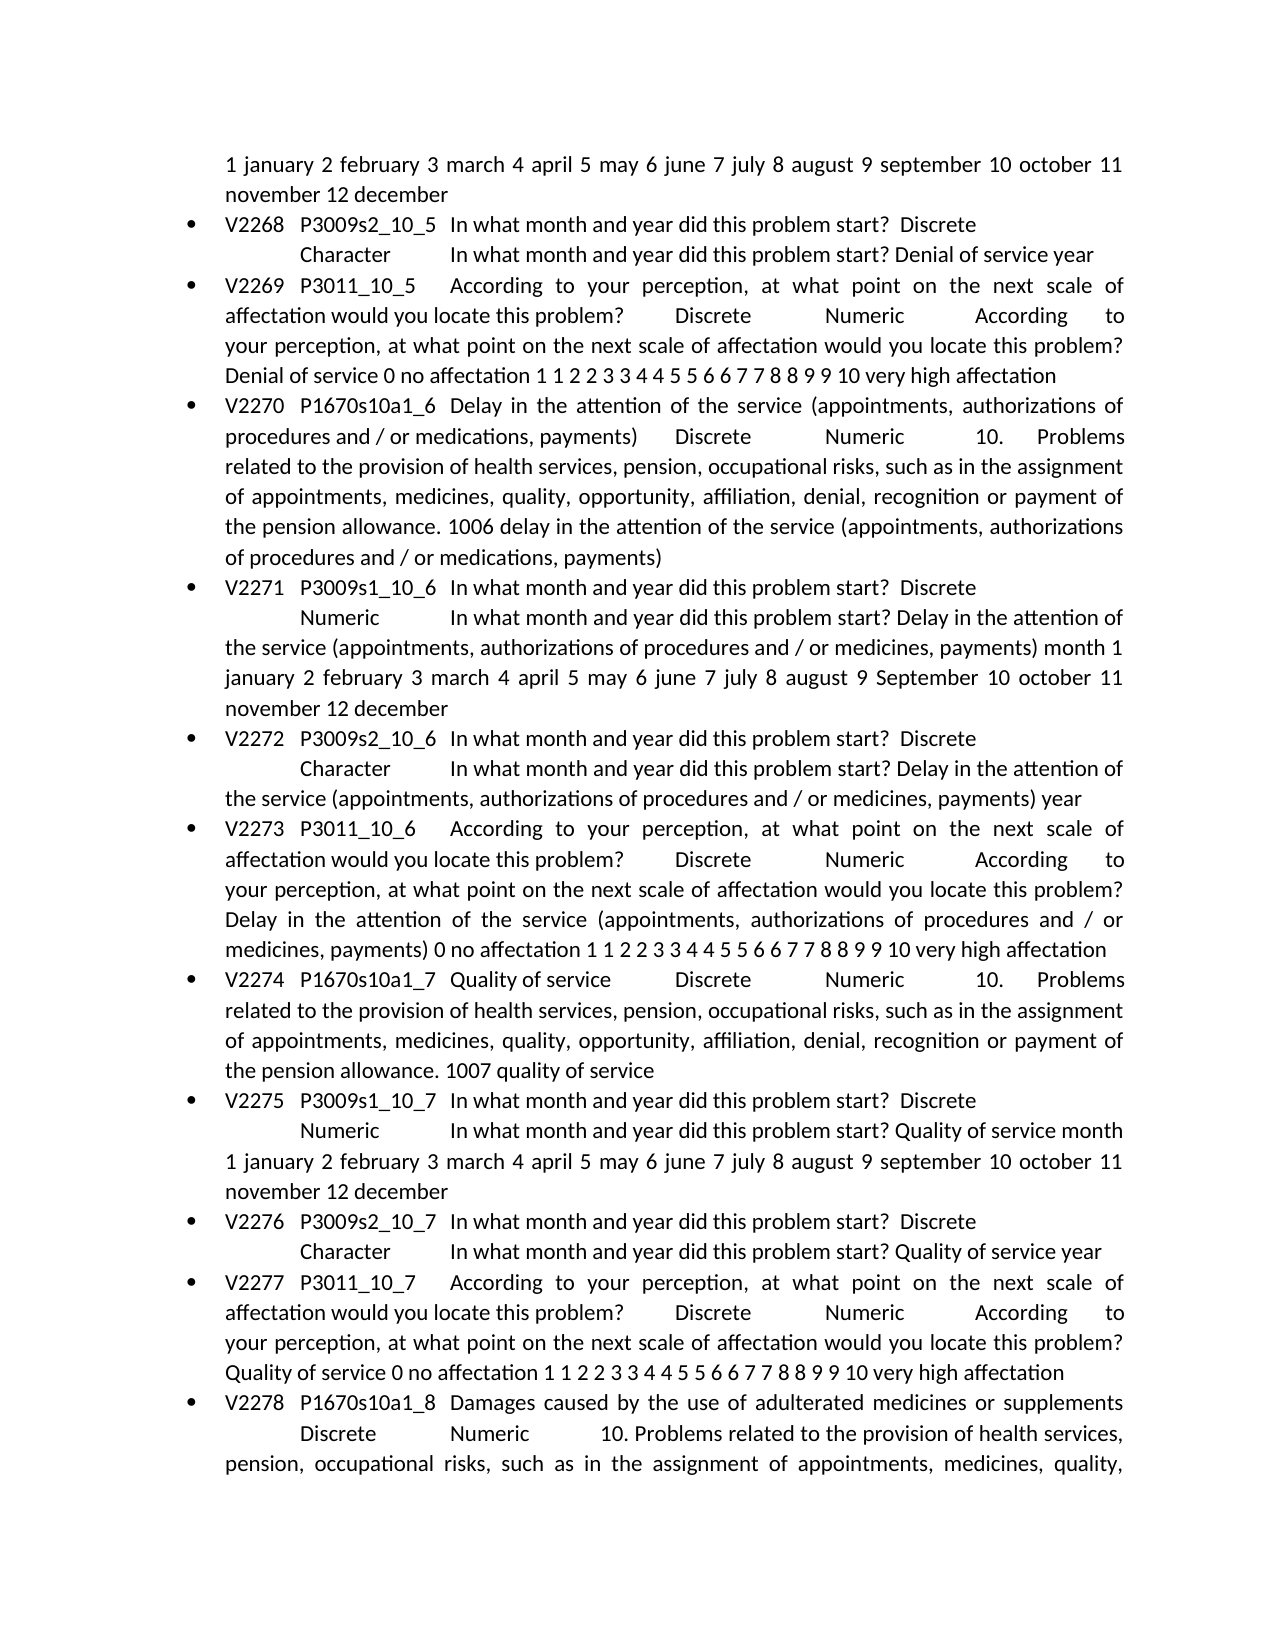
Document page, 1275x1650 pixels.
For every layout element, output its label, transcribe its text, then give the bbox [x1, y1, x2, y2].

list V2275 P3009s1_10_7 In what month and year did this problem start? Discrete Numeric In what month and year did this problem start? Quality of service month 1 january 2 february 3 march 4 april 5 may 6 june 7 july 8 august 9 september 10 october 11 november 12 december [187, 1086, 1125, 1205]
list V2276 P3009s2_10_7 In what month and year did this problem start? Discrete Character In what month and year did this problem start? Quality of service year [187, 1207, 1125, 1266]
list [187, 150, 1125, 208]
list V2271 P3009s1_10_6 In what month and year did this problem start? Discrete Numeric In what month and year did this problem start? Delay in the attention of the service (appointments, authorizations of procedures and / or medicines, payments) month 1 january 2 february 3 march 4 april 5 may 6 june 7 july 8 august 9 September 10 october 11 november 12 december [187, 573, 1125, 722]
list V2269 P3011_10_5 According to your perception, at what point on the next scale of affectation would you locate this problem? Discrete Numeric According to your perception, at what point on the next scale of affectation would you locate this problem? Denial of service 0 no affectation 1 1 2 2 3 3 4 4 5 5 6 6 7 7 8 8 9 9 10 very high affectation [187, 271, 1125, 389]
list V2274 P1670s10a1_7 Quality of service Discrete Numeric 10. Problems related to the provision of health services, pension, occupational risks, such as in the assignment of appointments, medicines, quality, opportunity, affiliation, denial, recognition or payment of the pension allowance. 1007 quality of service [187, 966, 1125, 1084]
list V2272 P3009s2_10_6 In what month and year did this problem start? Discrete Character In what month and year did this problem start? Delay in the attention of the service (appointments, authorizations of procedures and / or medicines, payments) year [187, 724, 1125, 812]
list V2273 P3011_10_6 According to your perception, at what point on the next scale of affectation would you locate this problem? Discrete Numeric According to your perception, at what point on the next scale of affectation would you locate this problem? Delay in the attention of the service (appointments, authorizations of procedures and / or medicines, payments) 0 no affectation 1 1 2 2 3 3 4 4 5 5 6 6 7 7 8 8 9 9 10 very high affectation [187, 814, 1125, 963]
list V2268 P3009s2_10_5 In what month and year did this problem start? Discrete Character In what month and year did this problem start? Denial of service year [187, 210, 1125, 269]
list V2277 P3011_10_7 According to your perception, at what point on the next scale of affectation would you locate this problem? Discrete Numeric According to your perception, at what point on the next scale of affectation would you locate this problem? Quality of service 0 no affectation 1 1 2 2 3 3 4 4 5 5 6 6 7 7 8 8 9 9 10 very high affectation [187, 1268, 1125, 1386]
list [187, 1388, 1125, 1477]
list V2270 P1670s10a1_6 Delay in the attention of the service (appointments, authorizations of procedures and / or medications, payments) Discrete Numeric 10. Problems related to the provision of health services, pension, occupational risks, such as in the assignment of appointments, medicines, quality, opportunity, affiliation, denial, recognition or payment of the pension allowance. 1006 delay in the attention of the service (appointments, authorizations of procedures and / or medications, payments) [187, 392, 1125, 571]
